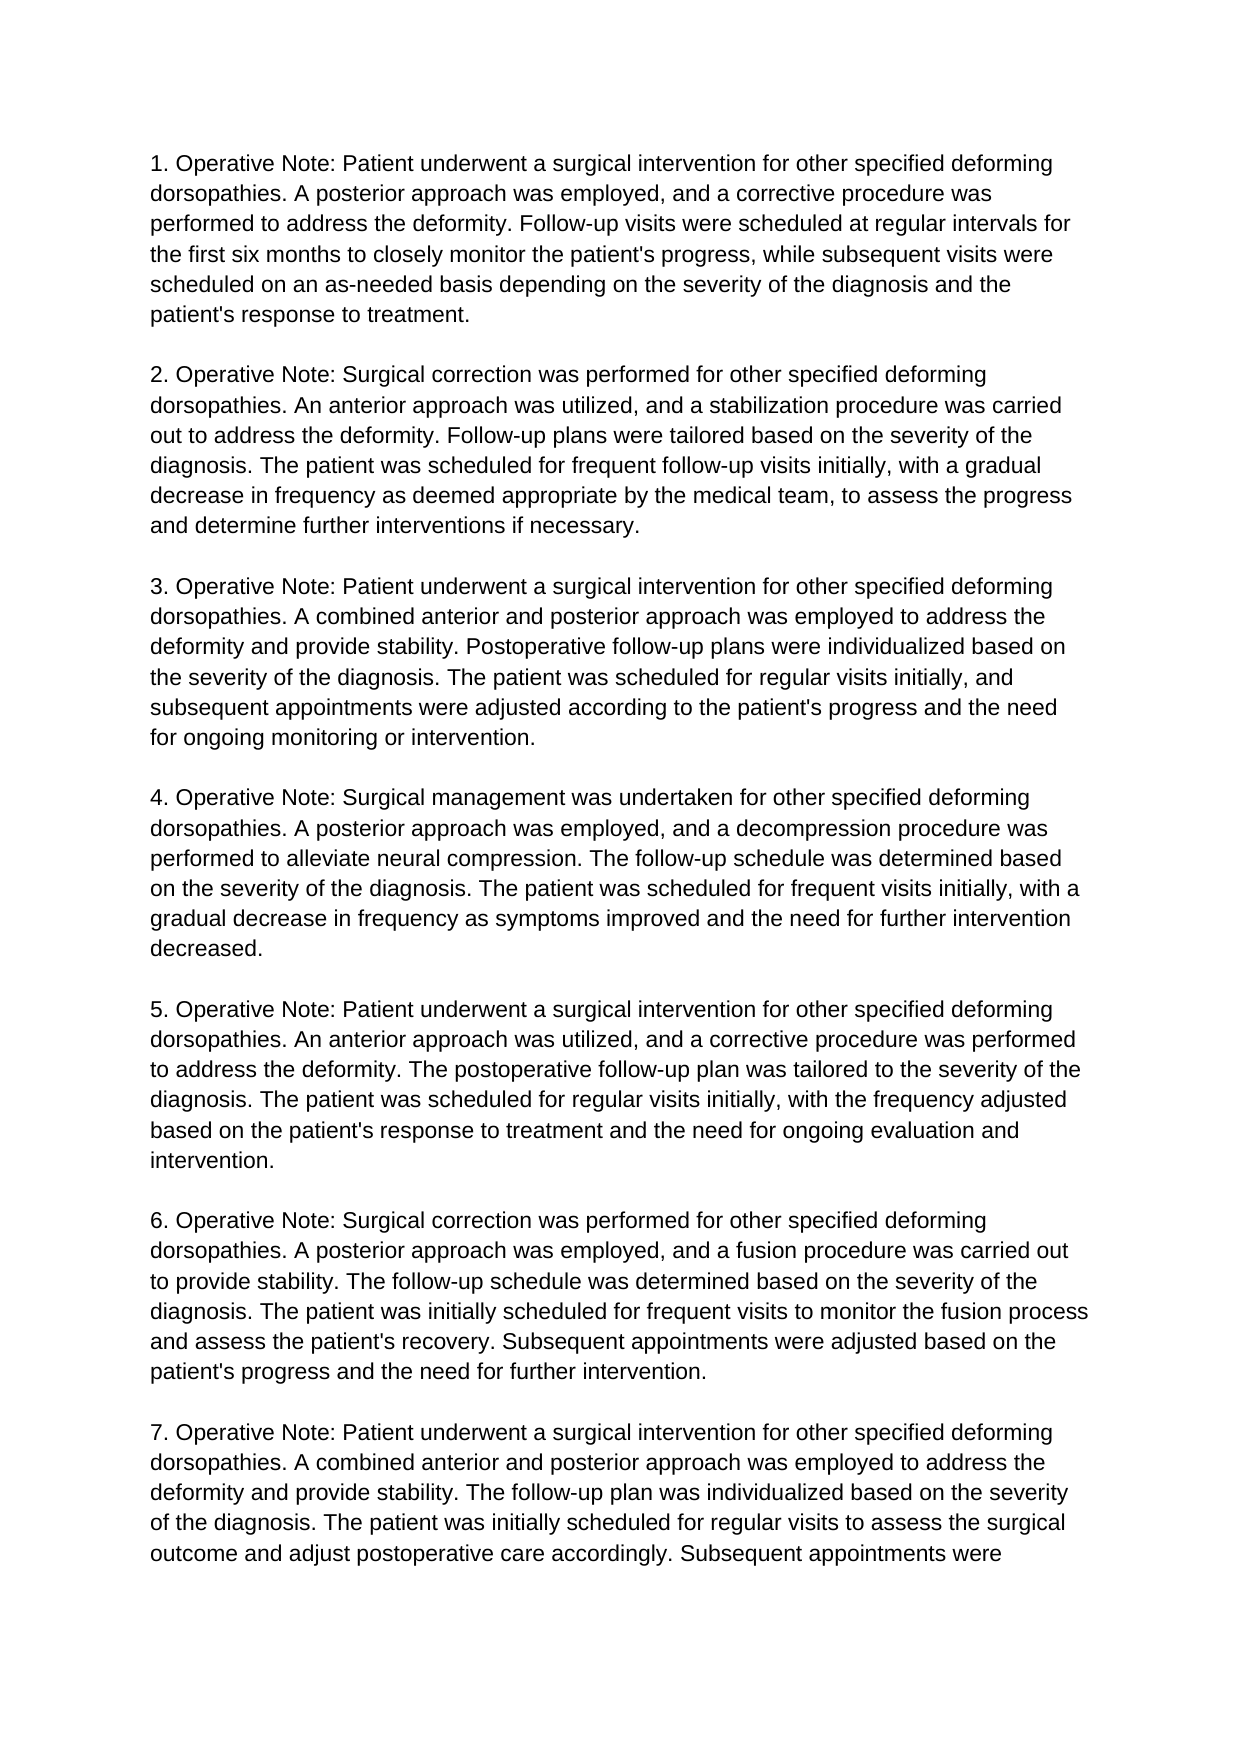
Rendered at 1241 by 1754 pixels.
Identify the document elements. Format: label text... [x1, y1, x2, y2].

text 6. Operative Note: Surgical correction was performed for other specified deforming dorsopathies. A posterior approach was employed, and a fusion procedure was carried out to provide stability. The follow-up schedule was determined based on the severity of the diagnosis. The patient was initially scheduled for frequent visits to monitor the fusion process and assess the patient's recovery. Subsequent appointments were adjusted based on the patient's progress and the need for further intervention. [150, 1207, 1090, 1385]
text 3. Operative Note: Patient underwent a surgical intervention for other specified deforming dorsopathies. A combined anterior and posterior approach was employed to address the deformity and provide stability. Postoperative follow-up plans were individualized based on the severity of the diagnosis. The patient was scheduled for regular visits initially, and subsequent appointments were adjusted according to the patient's progress and the need for ongoing monitoring or intervention. [150, 573, 1090, 750]
text 4. Operative Note: Surgical management was undertaken for other specified deforming dorsopathies. A posterior approach was employed, and a decompression procedure was performed to alleviate neural compression. The follow-up schedule was determined based on the severity of the diagnosis. The patient was scheduled for frequent visits initially, with a gradual decrease in frequency as symptoms improved and the need for further intervention decreased. [150, 784, 1090, 962]
text 5. Operative Note: Patient underwent a surgical intervention for other specified deforming dorsopathies. An anterior approach was utilized, and a corrective procedure was performed to address the deformity. The postoperative follow-up plan was tailored to the severity of the diagnosis. The patient was scheduled for regular visits initially, with the frequency adjusted based on the patient's response to treatment and the need for ongoing evaluation and intervention. [150, 996, 1090, 1173]
text 1. Operative Note: Patient underwent a surgical intervention for other specified deforming dorsopathies. A posterior approach was employed, and a corrective procedure was performed to address the deformity. Follow-up visits were scheduled at regular intervals for the first six months to closely monitor the patient's progress, while subsequent visits were scheduled on an as-needed basis depending on the severity of the diagnosis and the patient's response to treatment. [150, 150, 1090, 327]
text 2. Operative Note: Surgical correction was performed for other specified deforming dorsopathies. An anterior approach was utilized, and a stabilization procedure was carried out to address the deformity. Follow-up plans were tailored based on the severity of the diagnosis. The patient was scheduled for frequent follow-up visits initially, with a gradual decrease in frequency as deemed appropriate by the medical team, to assess the progress and determine further interventions if necessary. [150, 361, 1090, 539]
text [150, 1419, 1090, 1566]
